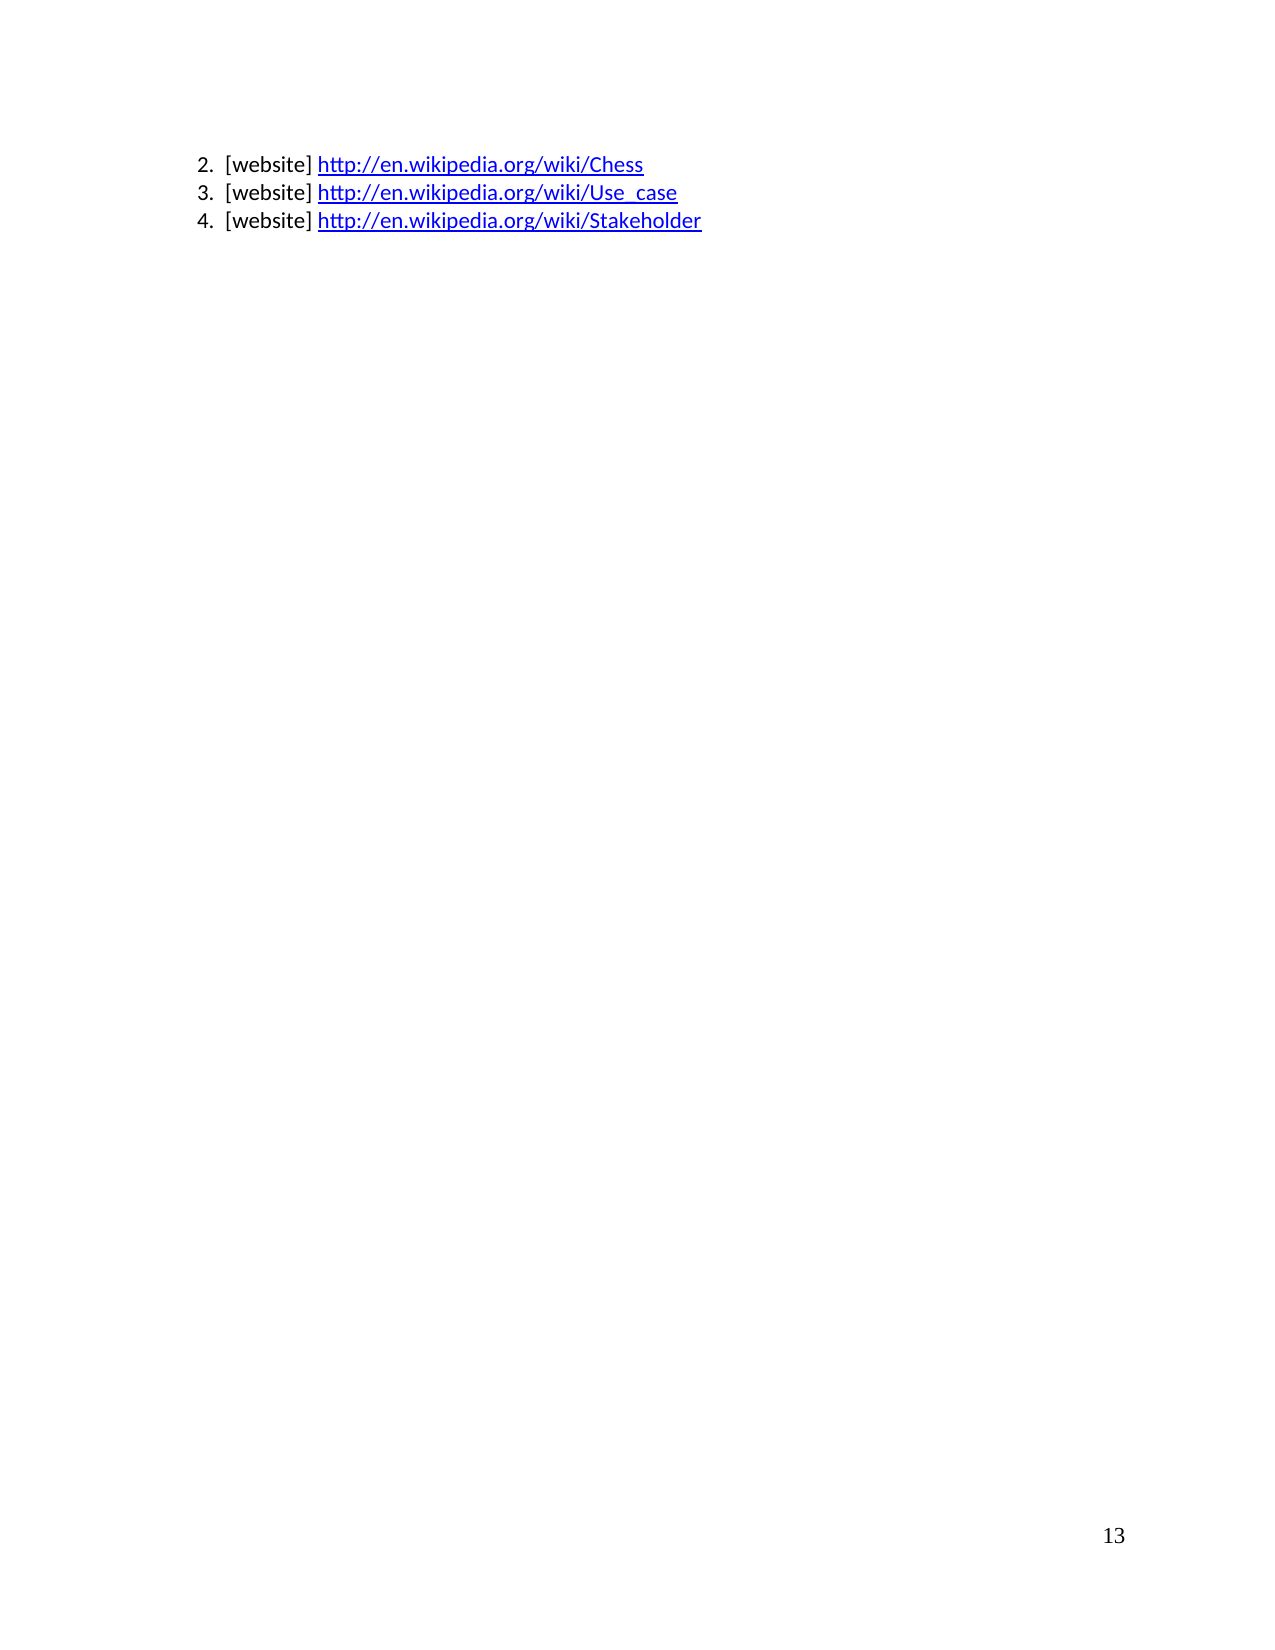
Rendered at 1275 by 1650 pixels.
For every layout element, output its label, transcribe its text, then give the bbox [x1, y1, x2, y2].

list [website] http://en.wikipedia.org/wiki/Stakeholder [197, 206, 1051, 234]
list [website] http://en.wikipedia.org/wiki/Use_case [197, 178, 1051, 206]
list [website] http://en.wikipedia.org/wiki/Chess [197, 150, 1051, 178]
